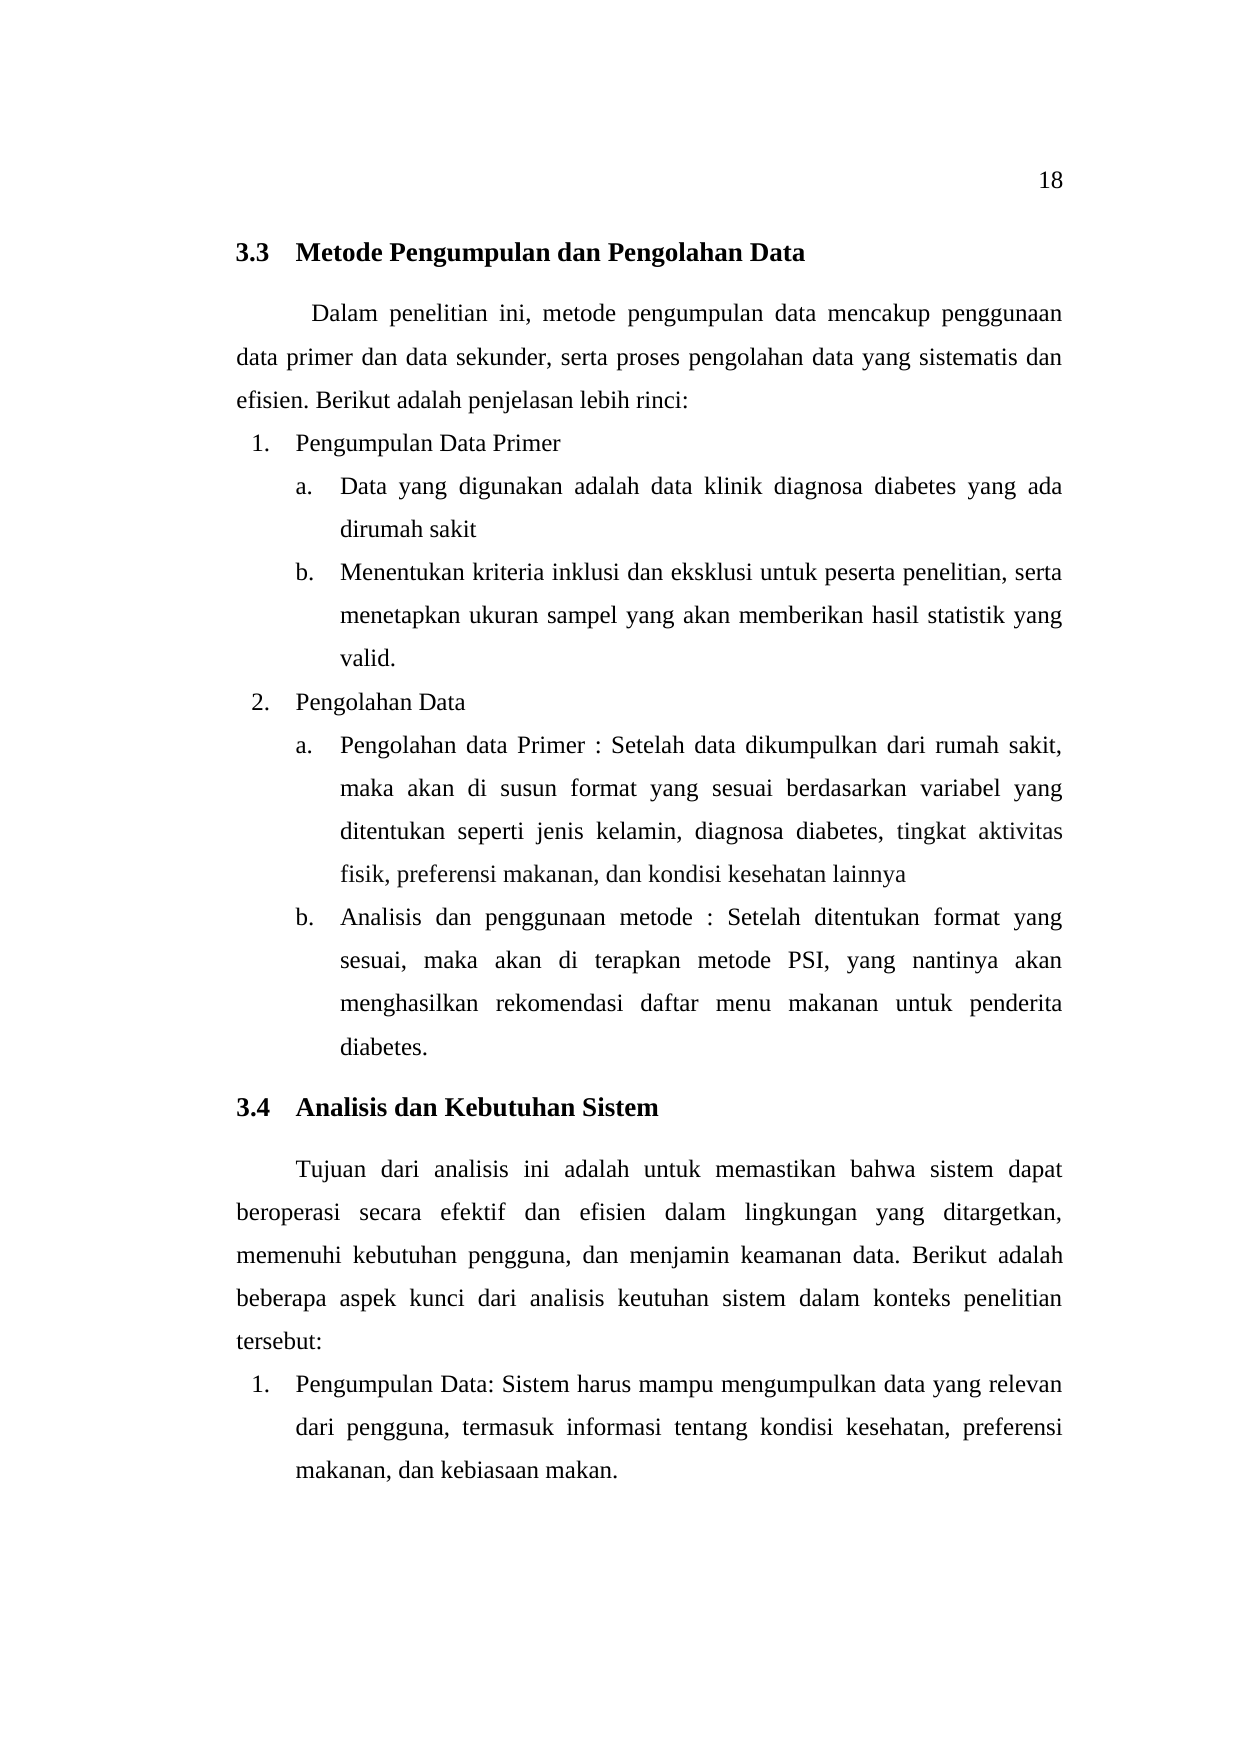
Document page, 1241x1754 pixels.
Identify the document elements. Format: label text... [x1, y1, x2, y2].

list Data yang digunakan adalah data klinik diagnosa diabetes yang ada dirumah sakit [295, 471, 1063, 543]
list Analisis dan penggunaan metode : Setelah ditentukan format yang sesuai, maka akan di terapkan metode PSI, yang nantinya akan menghasilkan rekomendasi daftar menu makanan untuk penderita diabetes. [295, 902, 1063, 1060]
subtitle Metode Pengumpulan dan Pengolahan Data [235, 236, 1063, 267]
list Pengolahan Data [251, 687, 1063, 715]
list Pengumpulan Data Primer [251, 428, 1063, 457]
list Pengumpulan Data: Sistem harus mampu mengumpulkan data yang relevan dari pengguna, termasuk informasi tentang kondisi kesehatan, preferensi makanan, dan kebiasaan makan. [251, 1369, 1063, 1484]
subtitle Analisis dan Kebutuhan Sistem [236, 1091, 1063, 1123]
list Dalam penelitian ini, metode pengumpulan data mencakup penggunaan data primer dan data sekunder, serta proses pengolahan data yang sistematis dan efisien. Berikut adalah penjelasan lebih rinci: [236, 298, 1063, 413]
list Menentukan kriteria inklusi dan eksklusi untuk peserta penelitian, serta menetapkan ukuran sampel yang akan memberikan hasil statistik yang valid. [295, 557, 1063, 672]
list Tujuan dari analisis ini adalah untuk memastikan bahwa sistem dapat beroperasi secara efektif dan efisien dalam lingkungan yang ditargetkan, memenuhi kebutuhan pengguna, dan menjamin keamanan data. Berikut adalah beberapa aspek kunci dari analisis keutuhan sistem dalam konteks penelitian tersebut: [236, 1154, 1063, 1355]
list Pengolahan data Primer : Setelah data dikumpulkan dari rumah sakit, maka akan di susun format yang sesuai berdasarkan variabel yang ditentukan seperti jenis kelamin, diagnosa diabetes, tingkat aktivitas fisik, preferensi makanan, dan kondisi kesehatan lainnya [295, 730, 1063, 888]
